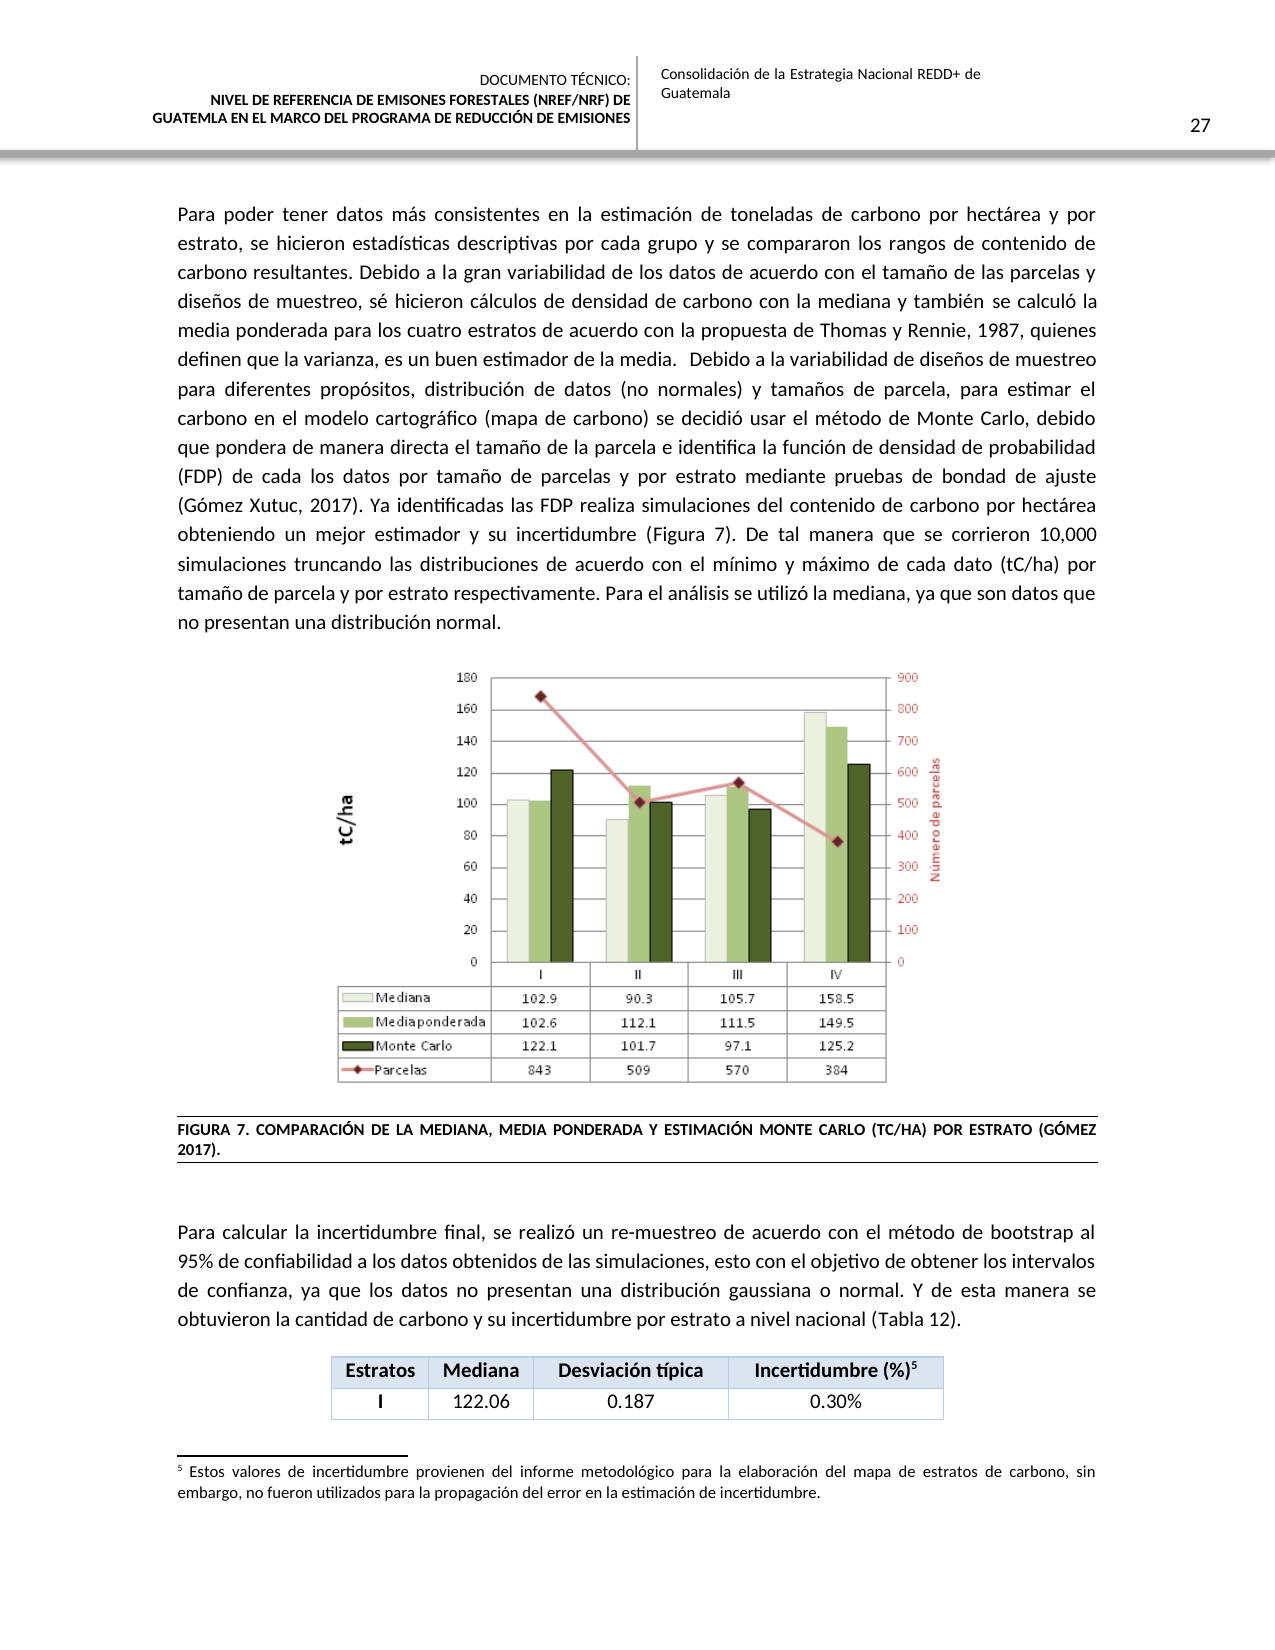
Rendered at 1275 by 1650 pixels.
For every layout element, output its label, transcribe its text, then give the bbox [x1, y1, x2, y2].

text Figura 7. Comparación de la mediana, media ponderada y estimación Monte Carlo (tC/ha) por estrato (Gómez 2017). [177, 1117, 1098, 1162]
table_cell 0.187 [534, 1389, 728, 1419]
table_header Estratos [332, 1358, 428, 1388]
table_cell 0.30% [729, 1389, 943, 1419]
table_cell 122.06 [429, 1389, 533, 1419]
picture [310, 659, 965, 1092]
text Para calcular la incertidumbre final, se realizó un re-muestreo de acuerdo con el método de bootstrap al 95% de confiabilidad a los datos obtenidos de las simulaciones, esto con el objetivo de obtener los intervalos de confianza, ya que los datos no presentan una distribución gaussiana o normal. Y de esta manera se obtuvieron la cantidad de carbono y su incertidumbre por estrato a nivel nacional (Tabla 12). [177, 1219, 1098, 1332]
table_header Mediana [429, 1358, 533, 1388]
table_header Incertidumbre (%) [729, 1358, 943, 1388]
table_header Desviación típica [534, 1358, 728, 1388]
text Para poder tener datos más consistentes en la estimación de toneladas de carbono por hectárea y por estrato, se hicieron estadísticas descriptivas por cada grupo y se compararon los rangos de contenido de carbono resultantes. Debido a la gran variabilidad de los datos de acuerdo con el tamaño de las parcelas y diseños de muestreo, sé hicieron cálculos de densidad de carbono con la mediana y también se calculó la media ponderada para los cuatro estratos de acuerdo con la propuesta de Thomas y Rennie, 1987, quienes definen que la varianza, es un buen estimador de la media. Debido a la variabilidad de diseños de muestreo para diferentes propósitos, distribución de datos (no normales) y tamaños de parcela, para estimar el carbono en el modelo cartográfico (mapa de carbono) se decidió usar el método de Monte Carlo, debido que pondera de manera directa el tamaño de la parcela e identifica la función de densidad de probabilidad (FDP) de cada los datos por tamaño de parcelas y por estrato mediante pruebas de bondad de ajuste (Gómez Xutuc, 2017). Ya identificadas las FDP realiza simulaciones del contenido de carbono por hectárea obteniendo un mejor estimador y su incertidumbre (Figura 7). De tal manera que se corrieron 10,000 simulaciones truncando las distribuciones de acuerdo con el mínimo y máximo de cada dato (tC/ha) por tamaño de parcela y por estrato respectivamente. Para el análisis se utilizó la mediana, ya que son datos que no presentan una distribución normal. [177, 201, 1098, 634]
table_cell I [332, 1389, 428, 1419]
